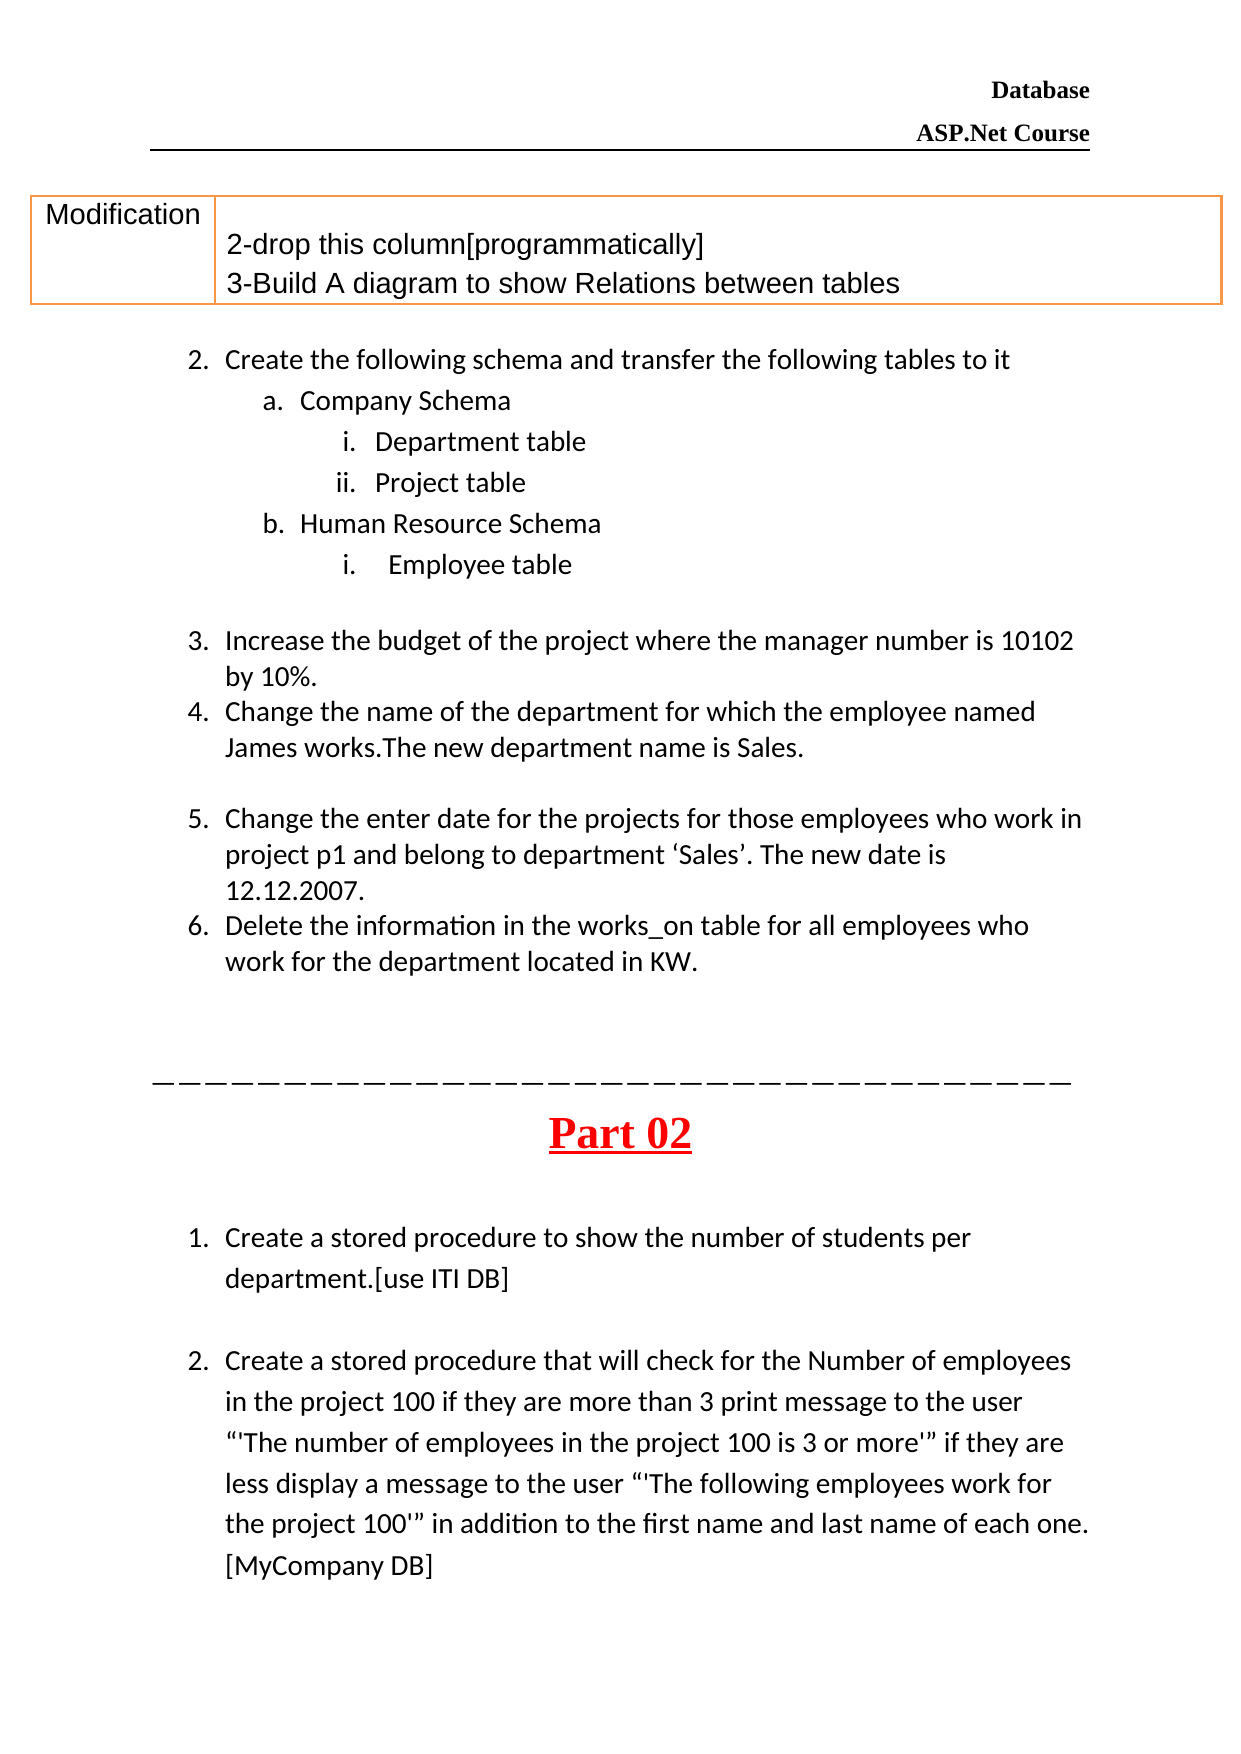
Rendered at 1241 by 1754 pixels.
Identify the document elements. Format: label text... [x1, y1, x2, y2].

list Delete the information in the works_on table for all employees who work for the department located in KW. [187, 907, 1090, 978]
list Create a stored procedure that will check for the Number of employees in the project 100 if they are more than 3 print message to the user “'The number of employees in the project 100 is 3 or more'” if they are less display a message to the user “'The following employees work for the project 100'” in addition to the first name and last name of each one. [MyCompany DB] [187, 1342, 1090, 1582]
list Department table [356, 423, 1090, 458]
list Change the name of the department for which the employee named James works.The new department name is Sales. [187, 693, 1090, 765]
list Human Resource Schema [262, 505, 1090, 540]
list Create a stored procedure to show the number of students per department.[use ITI DB] [187, 1219, 1090, 1296]
list Company Schema [262, 382, 1090, 418]
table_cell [216, 197, 1220, 303]
list Create the following schema and transfer the following tables to it [187, 341, 1090, 377]
list Change the enter date for the projects for those employees who work in project p1 and belong to department ‘Sales’. The new date is 12.12.2007. [187, 800, 1090, 907]
text ——————————————————————————————————— [150, 1064, 1090, 1100]
text Part 02 [150, 1105, 1090, 1158]
list Project table [356, 464, 1090, 499]
list Increase the budget of the project where the manager number is 10102 by 10%. [187, 622, 1090, 693]
list Employee table [356, 546, 1090, 581]
table_cell Table Modification [32, 197, 214, 303]
